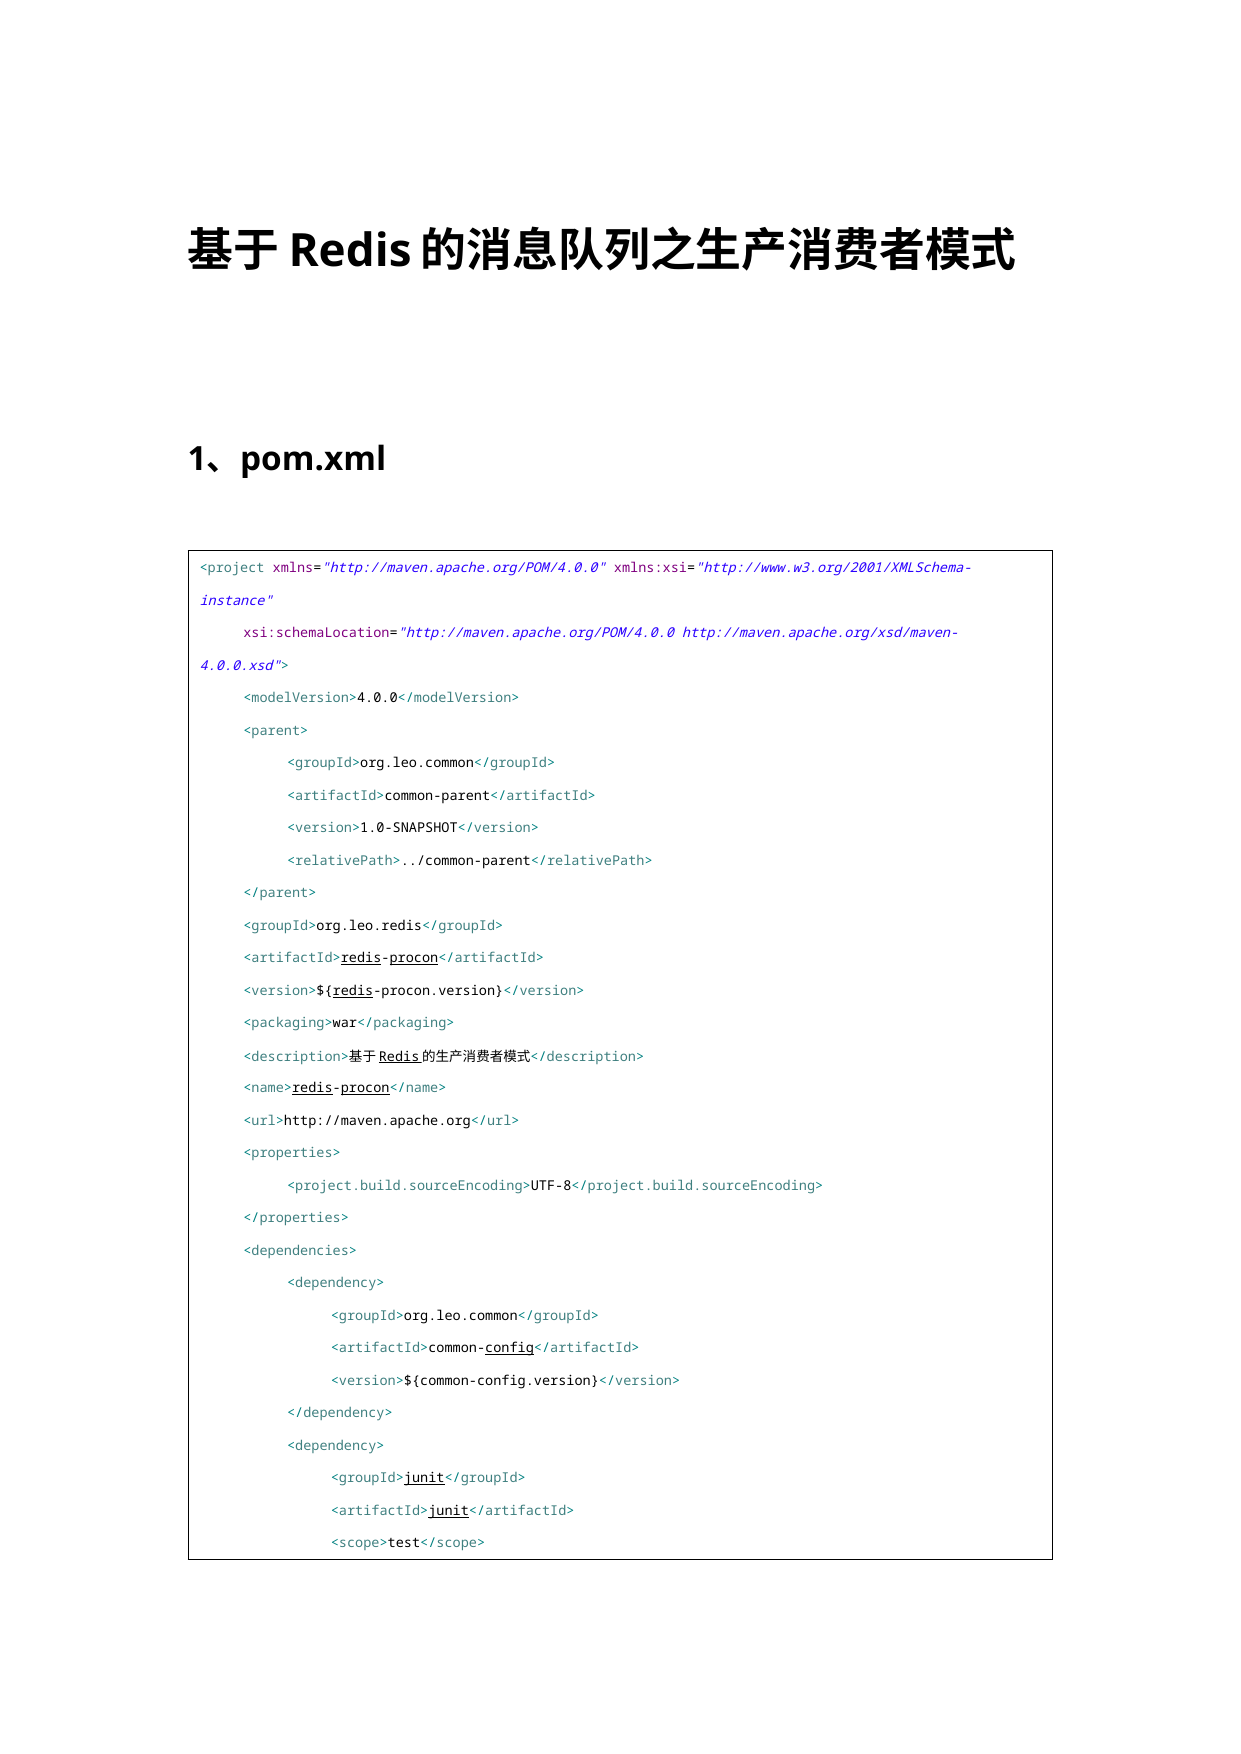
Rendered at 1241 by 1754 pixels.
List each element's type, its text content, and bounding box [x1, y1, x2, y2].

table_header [189, 551, 1052, 1559]
subtitle 1、pom.xml [187, 423, 1053, 488]
subtitle 基于Redis的消息队列之生产消费者模式 [187, 197, 1053, 295]
